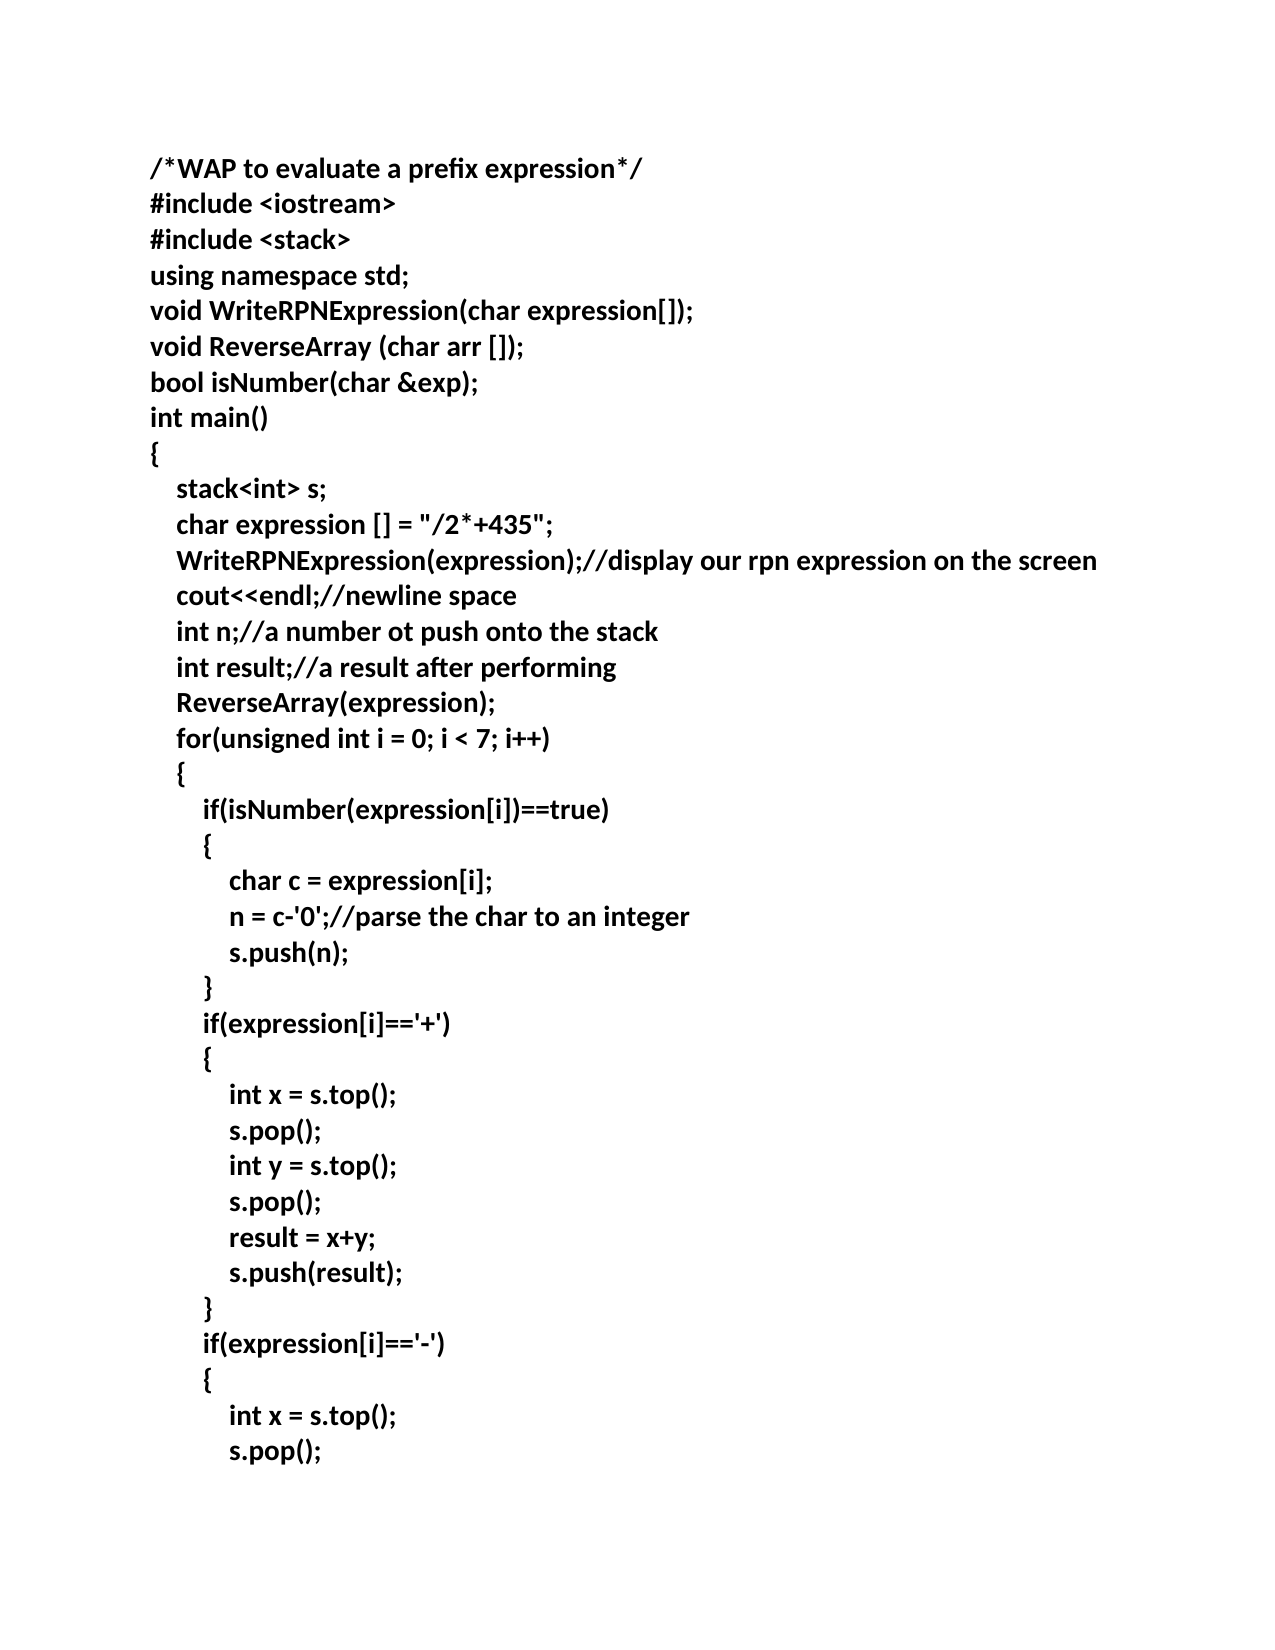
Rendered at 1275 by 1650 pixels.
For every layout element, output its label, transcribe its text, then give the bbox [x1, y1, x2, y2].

text result = x+y; [150, 1219, 1125, 1254]
text #include <stack> [150, 221, 1125, 257]
text s.pop(); [150, 1432, 1125, 1468]
text char expression [] = "/2*+435"; [150, 506, 1125, 542]
text #include <iostream> [150, 186, 1125, 221]
text int y = s.top(); [150, 1147, 1125, 1183]
text { [150, 1041, 1125, 1076]
text } [150, 1290, 1125, 1326]
text { [150, 756, 1125, 791]
text int x = s.top(); [150, 1076, 1125, 1112]
text int main() [150, 399, 1125, 435]
text { [150, 1361, 1125, 1397]
text if(isNumber(expression[i])==true) [150, 791, 1125, 827]
text if(expression[i]=='+') [150, 1005, 1125, 1041]
text cout<<endl;//newline space [150, 577, 1125, 613]
text s.pop(); [150, 1112, 1125, 1147]
text void WriteRPNExpression(char expression[]); [150, 292, 1125, 328]
text n = c-'0';//parse the char to an integer [150, 898, 1125, 934]
text void ReverseArray (char arr []); [150, 328, 1125, 364]
text { [150, 435, 1125, 471]
text int n;//a number ot push onto the stack [150, 613, 1125, 649]
text for(unsigned int i = 0; i < 7; i++) [150, 720, 1125, 756]
text s.push(result); [150, 1254, 1125, 1290]
text WriteRPNExpression(expression);//display our rpn expression on the screen [150, 542, 1125, 577]
text ReverseArray(expression); [150, 684, 1125, 720]
text s.push(n); [150, 934, 1125, 969]
text char c = expression[i]; [150, 862, 1125, 898]
text /*WAP to evaluate a prefix expression*/ [150, 150, 1125, 186]
text bool isNumber(char &exp); [150, 364, 1125, 399]
text } [150, 969, 1125, 1005]
text int result;//a result after performing [150, 649, 1125, 684]
text s.pop(); [150, 1183, 1125, 1219]
text int x = s.top(); [150, 1397, 1125, 1432]
text if(expression[i]=='-') [150, 1326, 1125, 1361]
text using namespace std; [150, 257, 1125, 292]
text { [150, 827, 1125, 862]
text stack<int> s; [150, 471, 1125, 506]
